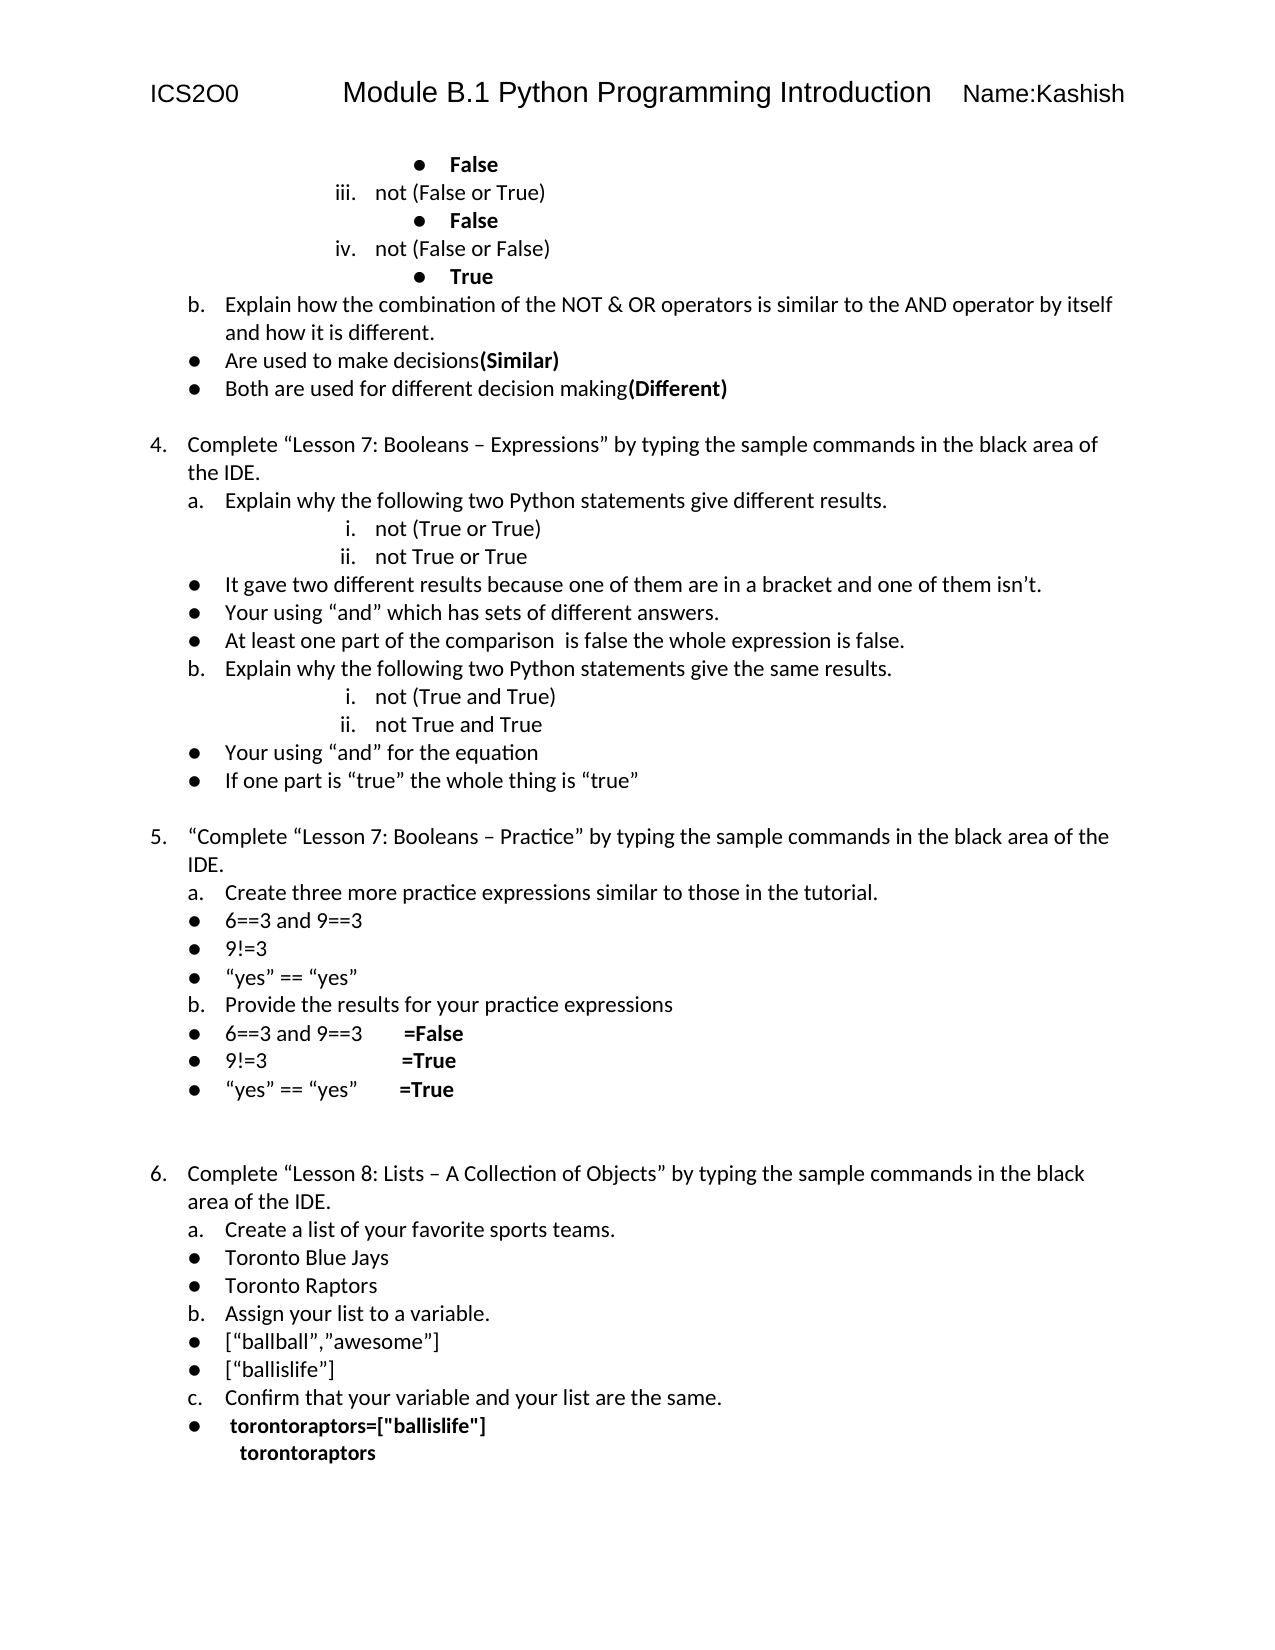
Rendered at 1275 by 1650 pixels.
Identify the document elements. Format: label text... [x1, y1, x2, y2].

list 6==3 and 9==3 =False [187, 1019, 1125, 1047]
list “yes” == “yes” =True [187, 1075, 1125, 1103]
list “yes” == “yes” [187, 963, 1125, 991]
list “Complete “Lesson 7: Booleans – Practice” by typing the sample commands in the black area of the IDE. [150, 822, 1125, 878]
list [“ballball”,”awesome”] [187, 1327, 1125, 1355]
list not (False or True) [356, 178, 1125, 206]
list Your using “and” for the equation [187, 738, 1125, 766]
list Explain why the following two Python statements give the same results. [187, 654, 1125, 682]
list At least one part of the comparison is false the whole expression is false. [187, 626, 1125, 654]
list Complete “Lesson 8: Lists – A Collection of Objects” by typing the sample commands in the black area of the IDE. [150, 1159, 1125, 1215]
list Both are used for different decision making(Different) [187, 374, 1125, 402]
list Explain how the combination of the NOT & OR operators is similar to the AND operator by itself and how it is different. [187, 290, 1125, 346]
list True [412, 262, 1125, 290]
list Complete “Lesson 7: Booleans – Expressions” by typing the sample commands in the black area of the IDE. [150, 430, 1125, 486]
list If one part is “true” the whole thing is “true” [187, 766, 1125, 794]
list not True or True [356, 542, 1125, 570]
list Assign your list to a variable. [187, 1299, 1125, 1327]
list Confirm that your variable and your list are the same. [187, 1383, 1125, 1411]
list not (True or True) [356, 514, 1125, 542]
list Provide the results for your practice expressions [187, 991, 1125, 1019]
list Create a list of your favorite sports teams. [187, 1215, 1125, 1243]
list 6==3 and 9==3 [187, 907, 1125, 934]
list not (True and True) [356, 682, 1125, 710]
list False [412, 206, 1125, 234]
list It gave two different results because one of them are in a bracket and one of them isn’t. [187, 570, 1125, 598]
list Are used to make decisions(Similar) [187, 346, 1125, 374]
list Toronto Raptors [187, 1271, 1125, 1299]
list False [412, 150, 1125, 178]
list 9!=3 [187, 934, 1125, 963]
list Toronto Blue Jays [187, 1243, 1125, 1271]
list 9!=3 =True [187, 1047, 1125, 1075]
list Create three more practice expressions similar to those in the tutorial. [187, 878, 1125, 907]
list not True and True [356, 710, 1125, 738]
list [“ballislife”] [187, 1355, 1125, 1383]
list torontoraptors=["ballislife"] torontoraptors [187, 1411, 1125, 1466]
list Explain why the following two Python statements give different results. [187, 486, 1125, 514]
list Your using “and” which has sets of different answers. [187, 598, 1125, 626]
list not (False or False) [356, 234, 1125, 262]
